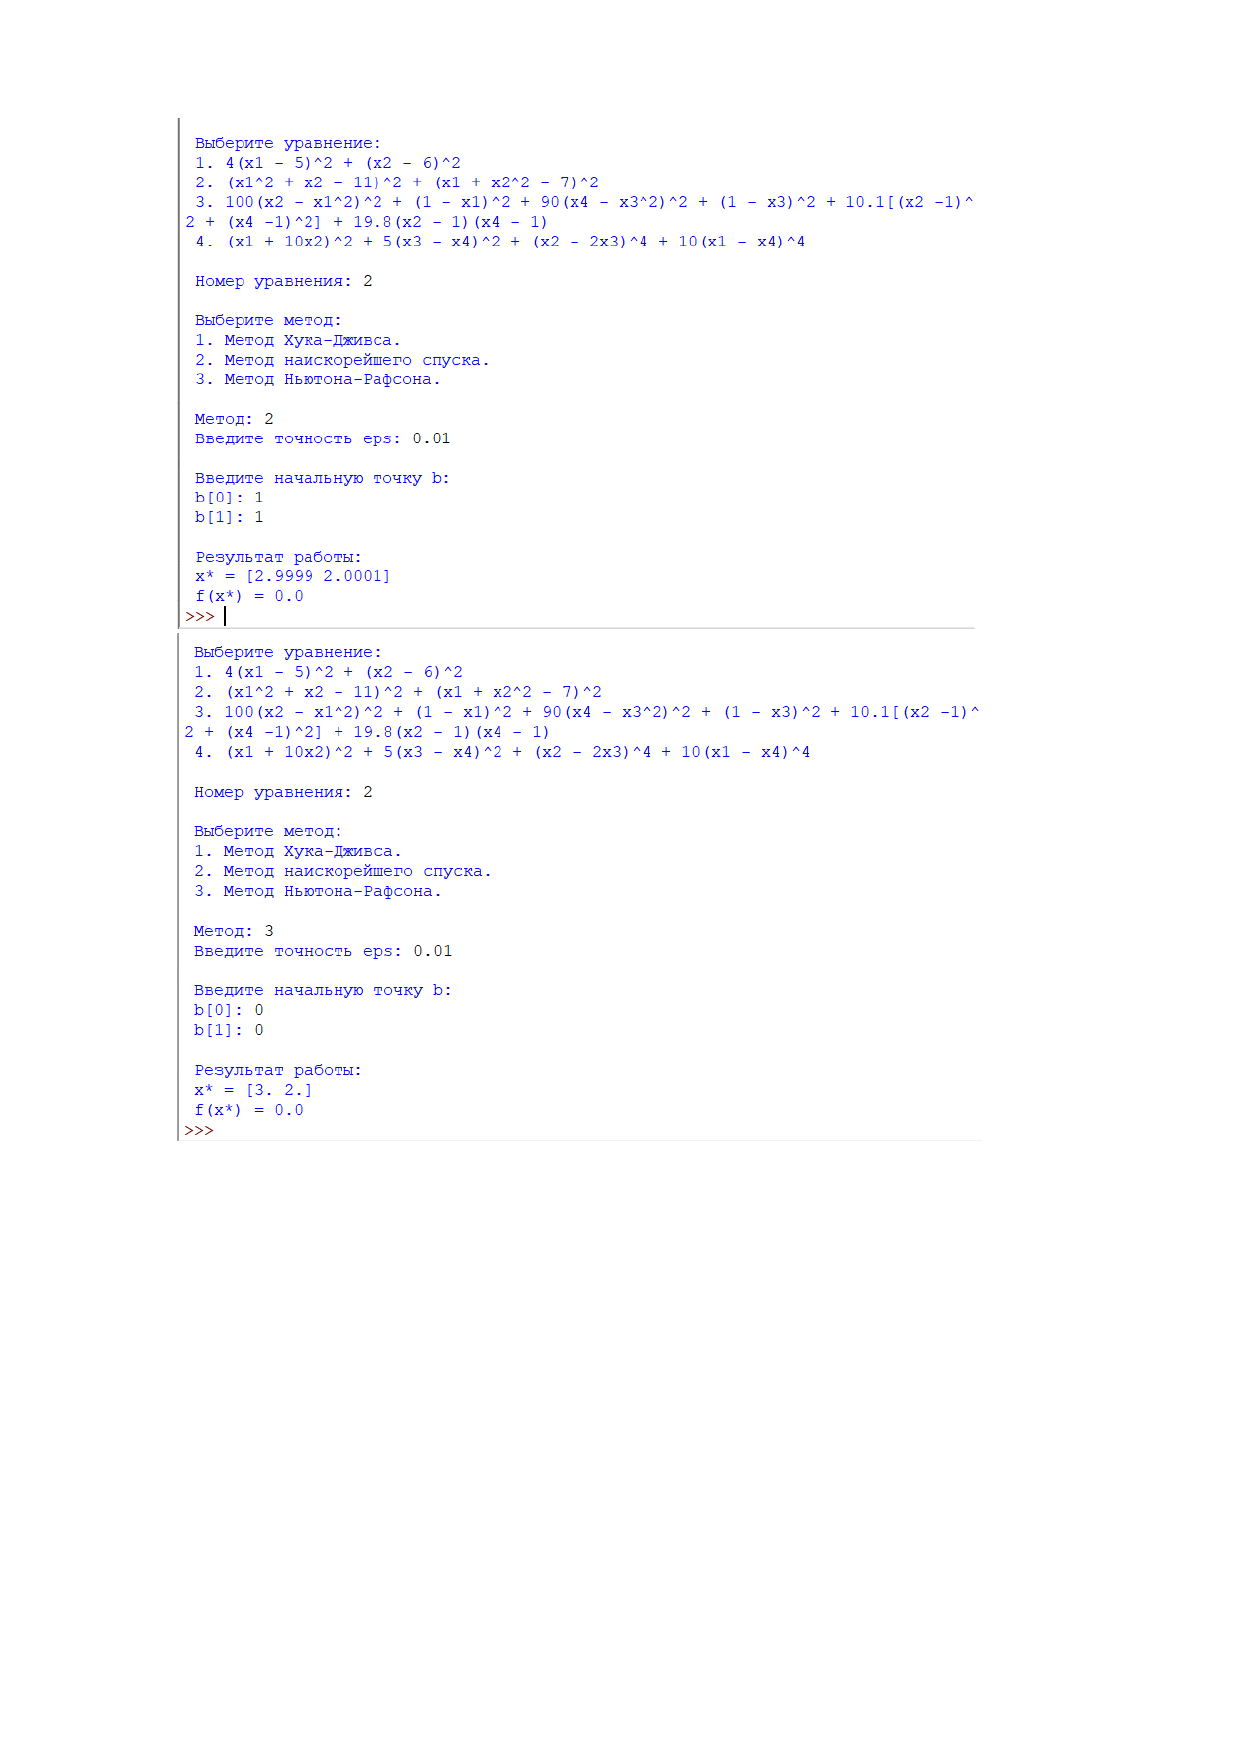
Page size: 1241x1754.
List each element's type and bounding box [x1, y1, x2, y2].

picture [177, 633, 983, 1141]
picture [177, 118, 975, 629]
